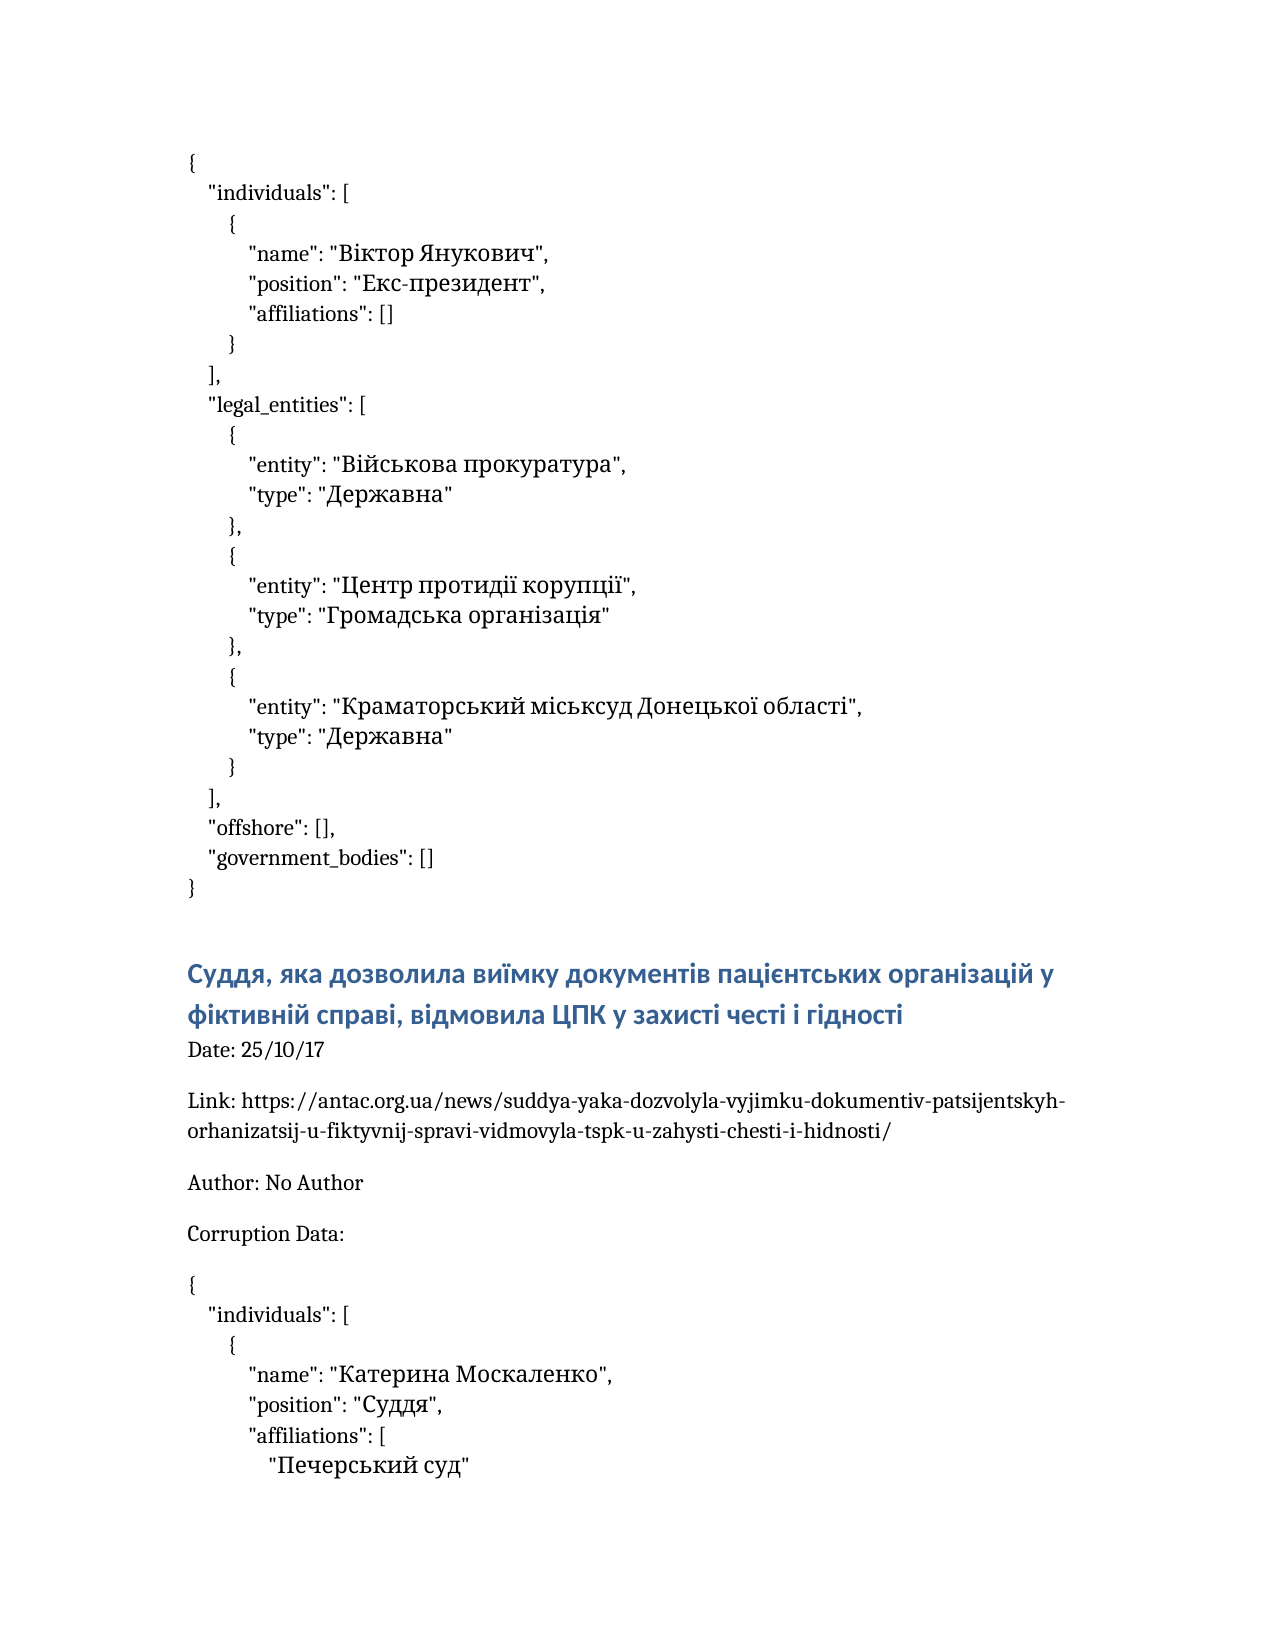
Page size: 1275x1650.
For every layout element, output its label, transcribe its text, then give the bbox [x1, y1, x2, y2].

text Corruption Data: [187, 1220, 1087, 1247]
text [187, 1271, 1087, 1479]
text { "individuals": [ { "name": "Віктор Янукович", "position": "Екс-президент", "affiliations": [] } ], "legal_entities": [ { "entity": "Військова прокуратура", "type": "Державна" }, { "entity": "Центр протидії корупції", "type": "Громадська організація" }, { "entity": "Краматорський міськсуд Донецької області", "type": "Державна" } ], "offshore": [], "government_bodies": [] } [187, 150, 1087, 901]
text Link: https://antac.org.ua/news/suddya-yaka-dozvolyla-vyjimku-dokumentiv-patsijentskyh-orhanizatsij-u-fiktyvnij-spravi-vidmovyla-tspk-u-zahysti-chesti-i-hidnosti/ [187, 1088, 1087, 1145]
subtitle Суддя, яка дозволила виїмку документів пацієнтських організацій у фіктивній справі, відмовила ЦПК у захисті честі і гідності [187, 955, 1087, 1032]
text Author: No Author [187, 1169, 1087, 1196]
text Date: 25/10/17 [187, 1037, 1087, 1063]
